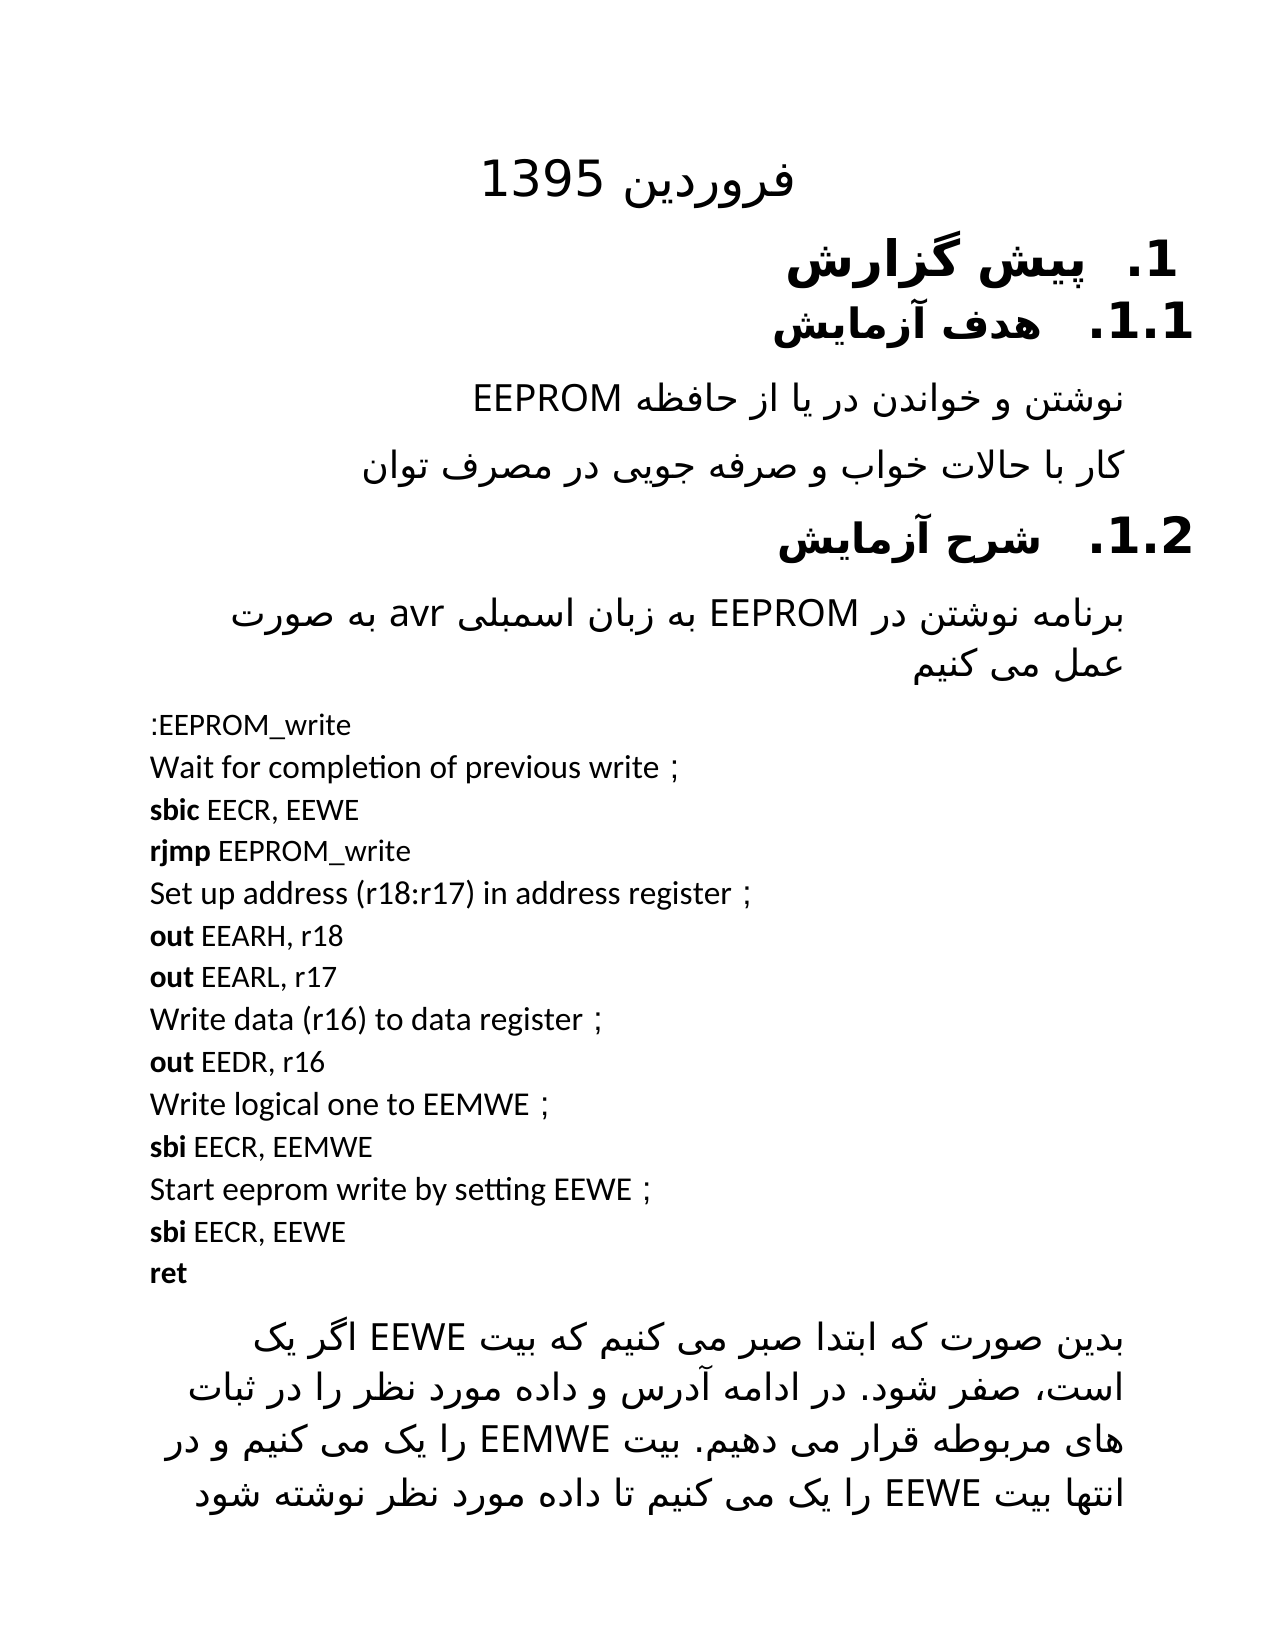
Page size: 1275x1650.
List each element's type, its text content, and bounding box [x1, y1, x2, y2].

text فروردین 1395 [150, 150, 1125, 208]
text نوشتن و خواندن در یا از حافظه EEPROM [150, 372, 1125, 423]
list پیش گزارش [150, 229, 1125, 288]
list شرح آزمایش [150, 507, 1087, 566]
text برنامه نوشتن در EEPROM به زبان اسمبلی avr به صورت عمل می کنیم [150, 587, 1125, 685]
text EEPROM_write: ; Wait for completion of previous write sbic EECR, EEWE rjmp EEPROM_write ; Set up address (r18:r17) in address register out EEARH, r18 out EEARL, r17 ; Write data (r16) to data register out EEDR, r16 ; Write logical one to EEMWE sbi EECR, EEMWE ; Start eeprom write by setting EEWE sbi EECR, EEWE ret [150, 705, 1125, 1291]
text بدین صورت که ابتدا صبر می کنیم که بیت EEWE اگر یک است، صفر شود. در ادامه آدرس و داده مورد نظر را در ثبات های مربوطه قرار می دهیم. بیت EEMWE را یک می کنیم و در انتها بیت EEWE را یک می کنیم تا داده مورد نظر نوشته شود [150, 1311, 1125, 1518]
text کار با حالات خواب و صرفه جویی در مصرف توان [150, 443, 1125, 487]
list هدف آزمایش [150, 292, 1087, 351]
